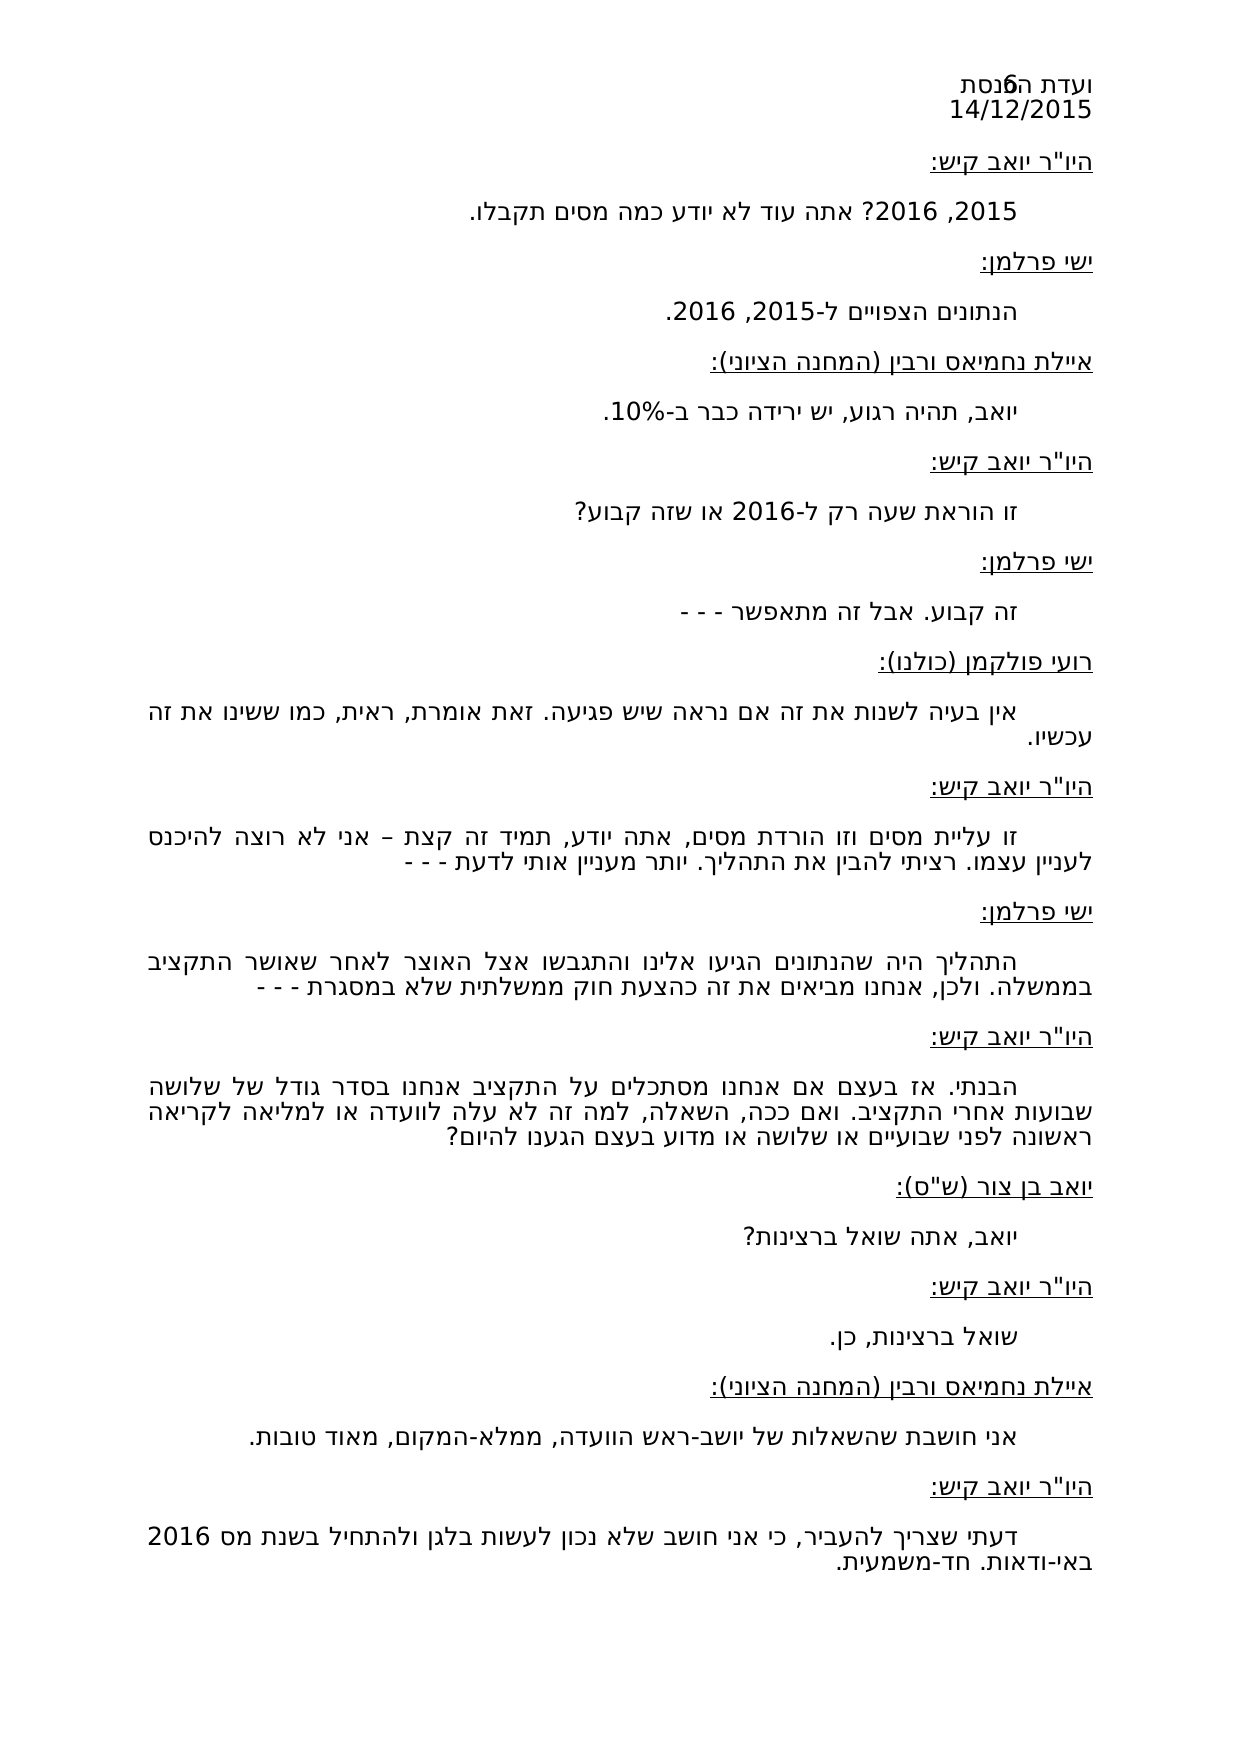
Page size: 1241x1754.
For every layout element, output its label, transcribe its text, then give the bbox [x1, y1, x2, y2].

text אין בעיה לשנות את זה אם נראה שיש פגיעה. זאת אומרת, ראית, כמו ששינו את זה עכשיו. [147, 700, 1093, 750]
text הנתונים הצפויים ל-2015, 2016. [147, 300, 1093, 325]
text יואב, תהיה רגוע, יש ירידה כבר ב-10%. [147, 400, 1093, 425]
text היו"ר יואב קיש: [147, 1025, 1093, 1050]
text איילת נחמיאס ורבין (המחנה הציוני): [147, 1375, 1093, 1400]
text היו"ר יואב קיש: [147, 775, 1093, 800]
text יואב, אתה שואל ברצינות? [147, 1225, 1093, 1250]
text הבנתי. אז בעצם אם אנחנו מסתכלים על התקציב אנחנו בסדר גודל של שלושה שבועות אחרי התקציב. ואם ככה, השאלה, למה זה לא עלה לוועדה או למליאה לקריאה ראשונה לפני שבועיים או שלושה או מדוע בעצם הגענו להיום? [147, 1075, 1093, 1150]
text דעתי שצריך להעביר, כי אני חושב שלא נכון לעשות בלגן ולהתחיל בשנת מס 2016 באי-ודאות. חד-משמעית. [147, 1525, 1093, 1575]
text אני חושבת שהשאלות של יושב-ראש הוועדה, ממלא-המקום, מאוד טובות. [147, 1425, 1093, 1450]
text זה קבוע. אבל זה מתאפשר - - - [147, 600, 1093, 625]
text התהליך היה שהנתונים הגיעו אלינו והתגבשו אצל האוצר לאחר שאושר התקציב בממשלה. ולכן, אנחנו מביאים את זה כהצעת חוק ממשלתית שלא במסגרת - - - [147, 950, 1093, 1000]
text איילת נחמיאס ורבין (המחנה הציוני): [147, 350, 1093, 375]
text שואל ברצינות, כן. [147, 1325, 1093, 1350]
text ישי פרלמן: [147, 250, 1093, 275]
text היו"ר יואב קיש: [147, 1275, 1093, 1300]
text היו"ר יואב קיש: [147, 450, 1093, 475]
text ישי פרלמן: [147, 550, 1093, 575]
text 2015, 2016? אתה עוד לא יודע כמה מסים תקבלו. [147, 200, 1093, 225]
text רועי פולקמן (כולנו): [147, 650, 1093, 675]
text זו הוראת שעה רק ל-2016 או שזה קבוע? [147, 500, 1093, 525]
text זו עליית מסים וזו הורדת מסים, אתה יודע, תמיד זה קצת – אני לא רוצה להיכנס לעניין עצמו. רציתי להבין את התהליך. יותר מעניין אותי לדעת - - - [147, 825, 1093, 875]
text היו"ר יואב קיש: [147, 150, 1093, 175]
text יואב בן צור (ש"ס): [147, 1175, 1093, 1200]
text ישי פרלמן: [147, 900, 1093, 925]
text היו"ר יואב קיש: [147, 1475, 1093, 1500]
